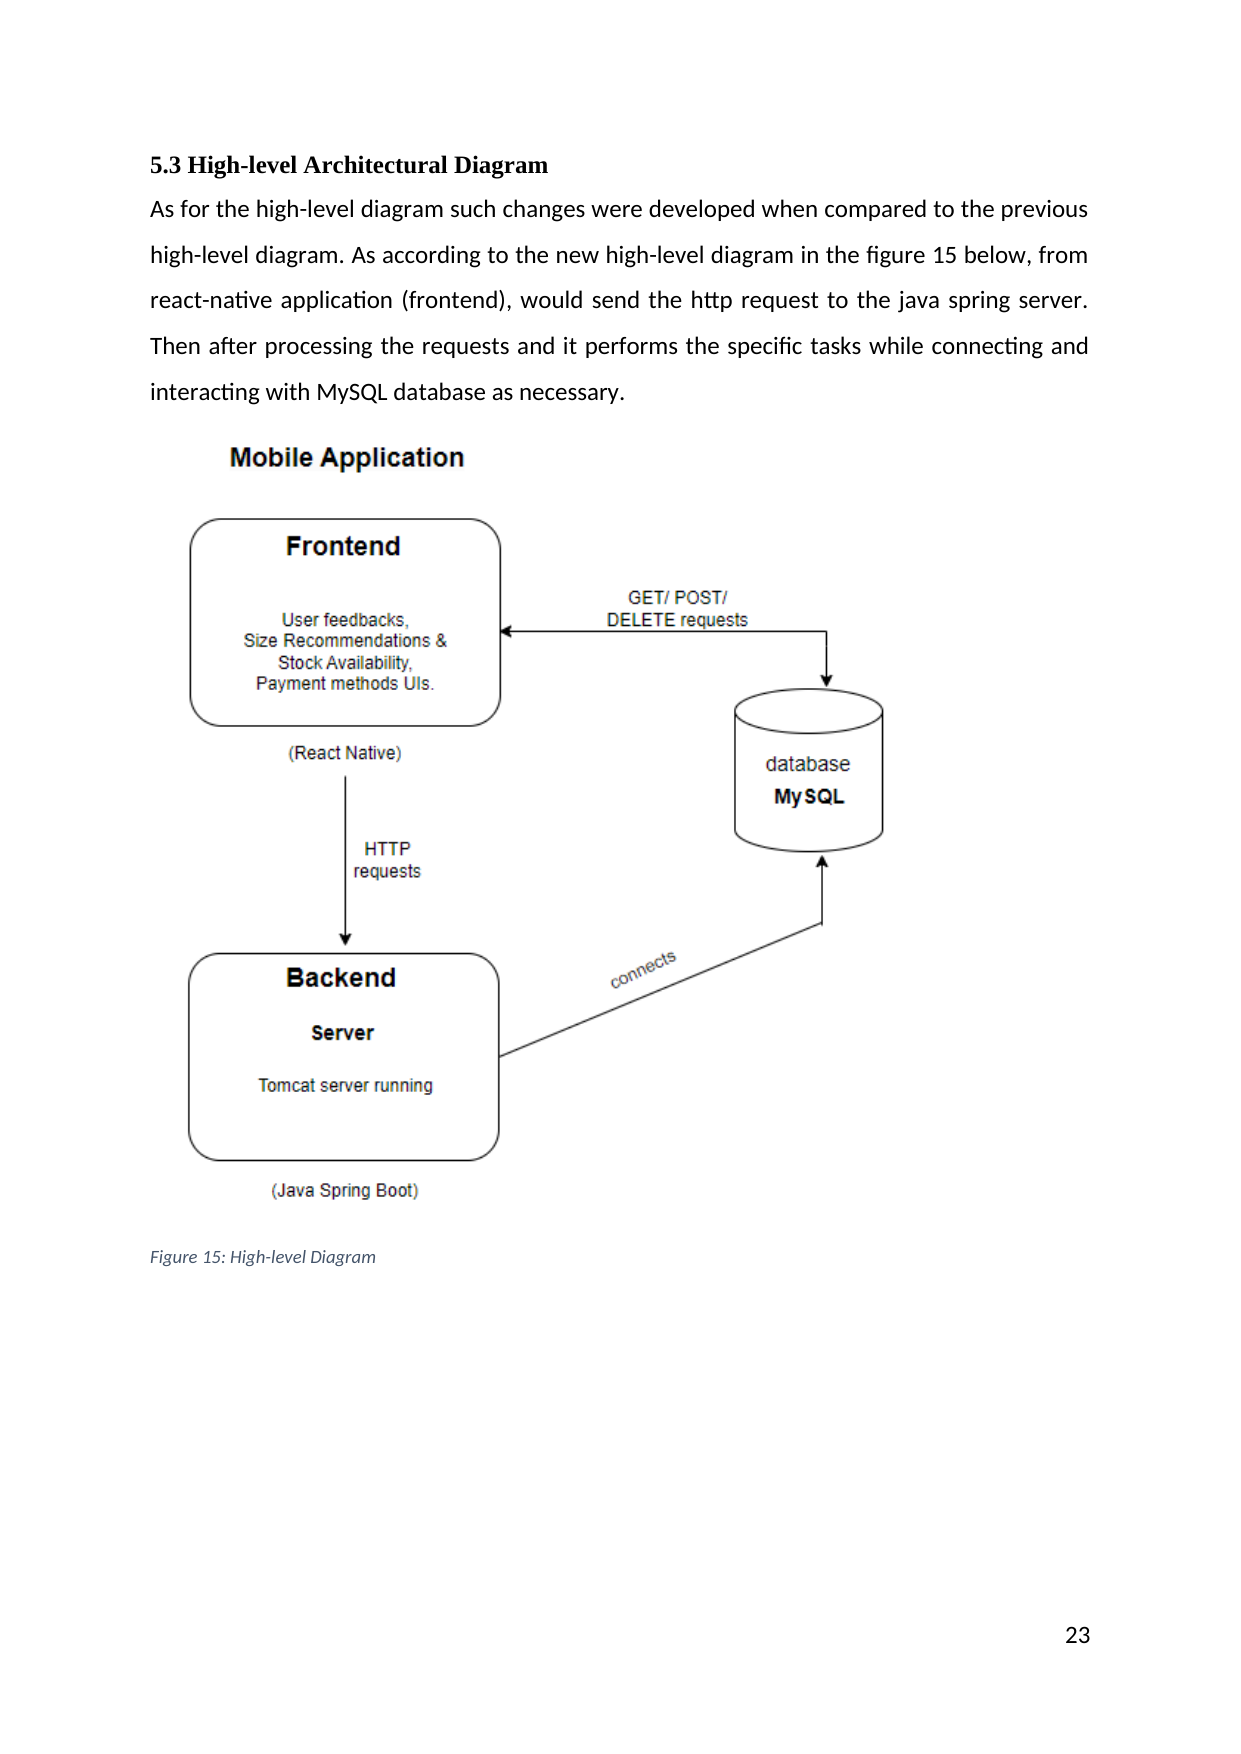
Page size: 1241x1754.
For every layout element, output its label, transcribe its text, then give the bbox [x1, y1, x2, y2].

picture [150, 421, 916, 1225]
text Figure 15: High-level Diagram [150, 1245, 1090, 1268]
subtitle 5.3 High-level Architectural Diagram [150, 150, 1090, 179]
text As for the high-level diagram such changes were developed when compared to the previous high-level diagram. As according to the new high-level diagram in the figure 15 below, from react-native application (frontend), would send the http request to the java spring server. Then after processing the requests and it performs the specific tasks while connecting and interacting with MySQL database as necessary. [150, 193, 1090, 407]
